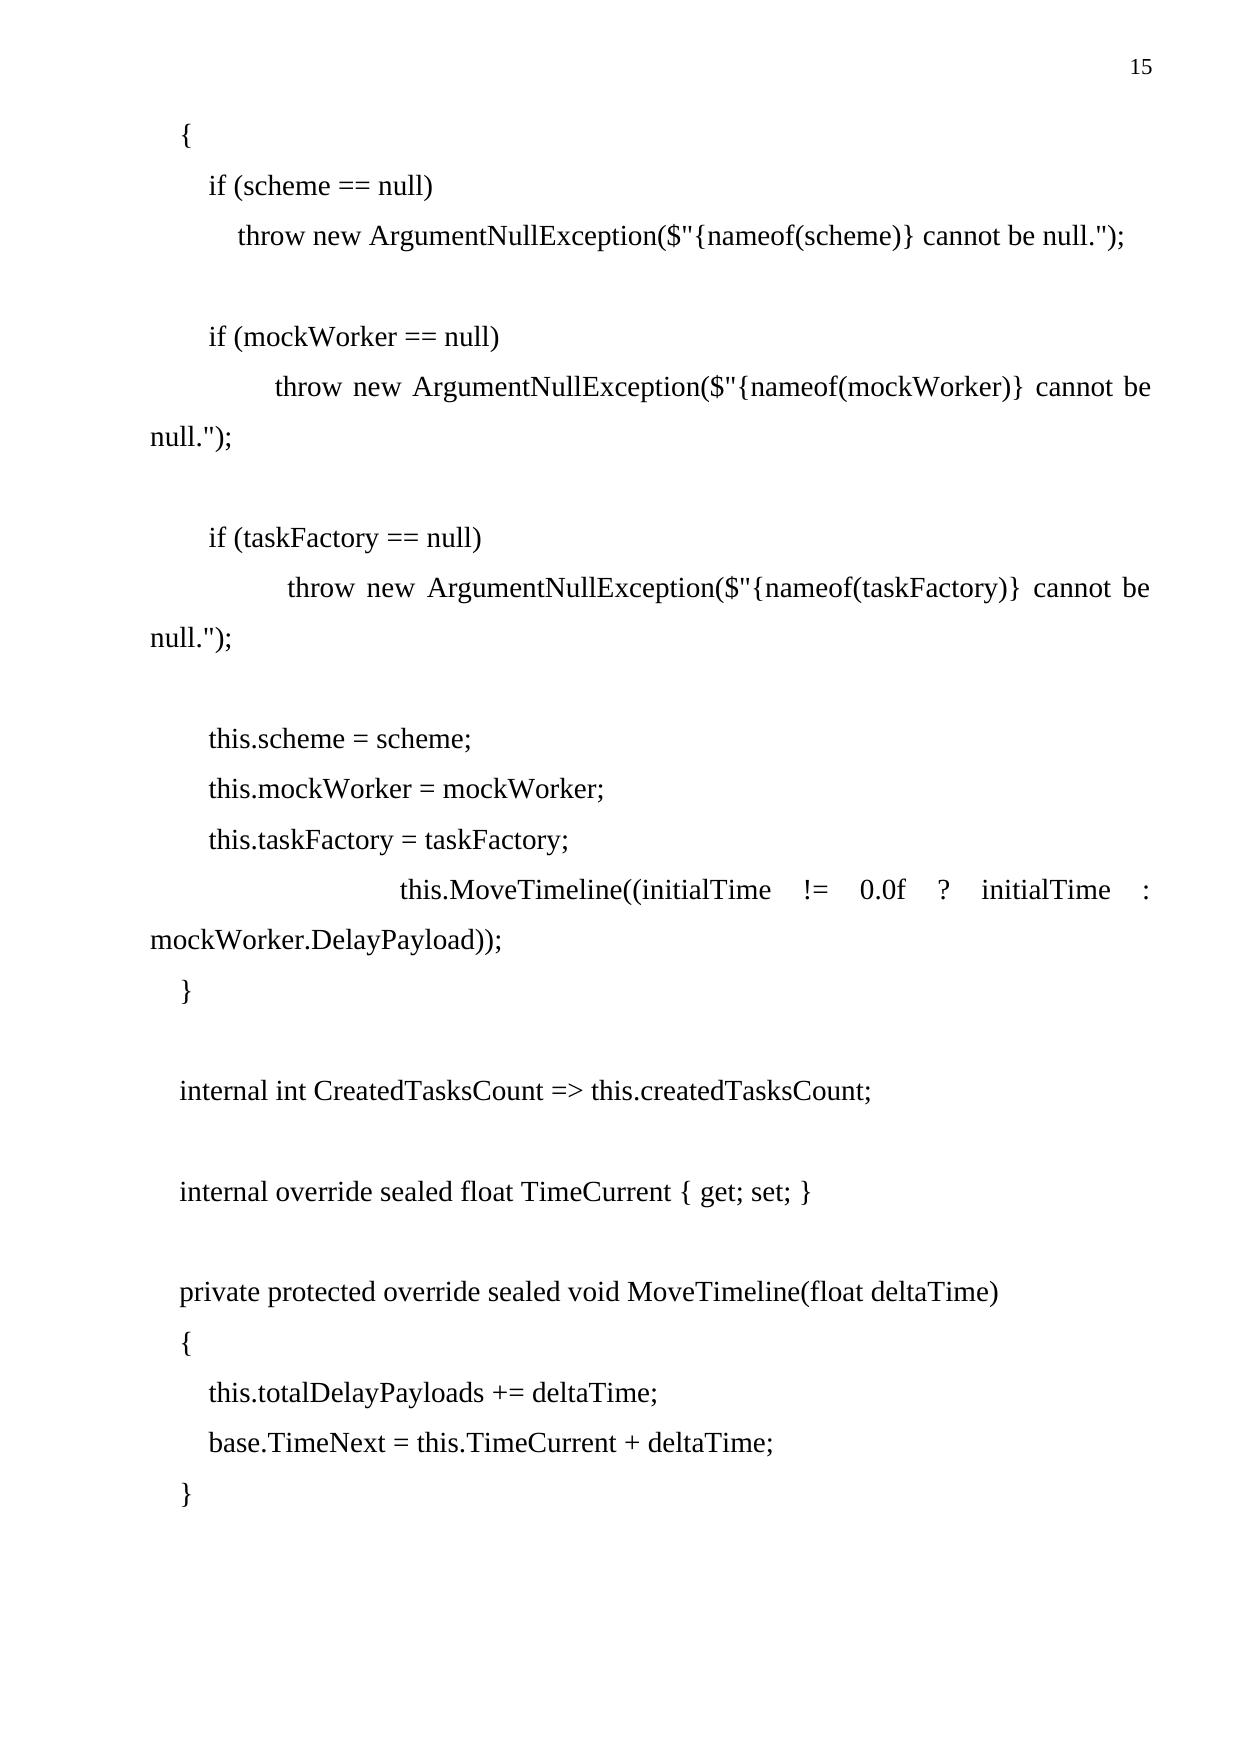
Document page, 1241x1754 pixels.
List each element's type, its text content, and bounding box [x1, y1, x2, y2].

text internal int CreatedTasksCount => this.createdTasksCount; [150, 1073, 1152, 1107]
text if (scheme == null) [150, 168, 1152, 201]
text throw new ArgumentNullException($"{nameof(taskFactory)} cannot be null."); [150, 570, 1152, 654]
text base.TimeNext = this.TimeCurrent + deltaTime; [150, 1426, 1152, 1459]
text throw new ArgumentNullException($"{nameof(mockWorker)} cannot be null."); [150, 369, 1152, 453]
text this.scheme = scheme; [150, 721, 1152, 755]
text this.mockWorker = mockWorker; [150, 771, 1152, 805]
text } [150, 1476, 1152, 1509]
text { [150, 117, 1152, 151]
text if (mockWorker == null) [150, 319, 1152, 352]
text if (taskFactory == null) [150, 520, 1152, 553]
text this.totalDelayPayloads += deltaTime; [150, 1375, 1152, 1409]
text throw new ArgumentNullException($"{nameof(scheme)} cannot be null."); [150, 218, 1152, 252]
text } [150, 973, 1152, 1006]
text internal override sealed float TimeCurrent { get; set; } [150, 1174, 1152, 1207]
text this.MoveTimeline((initialTime != 0.0f ? initialTime : mockWorker.DelayPayload)); [150, 872, 1152, 956]
text this.taskFactory = taskFactory; [150, 822, 1152, 855]
text { [150, 1325, 1152, 1358]
text private protected override sealed void MoveTimeline(float deltaTime) [150, 1274, 1152, 1308]
